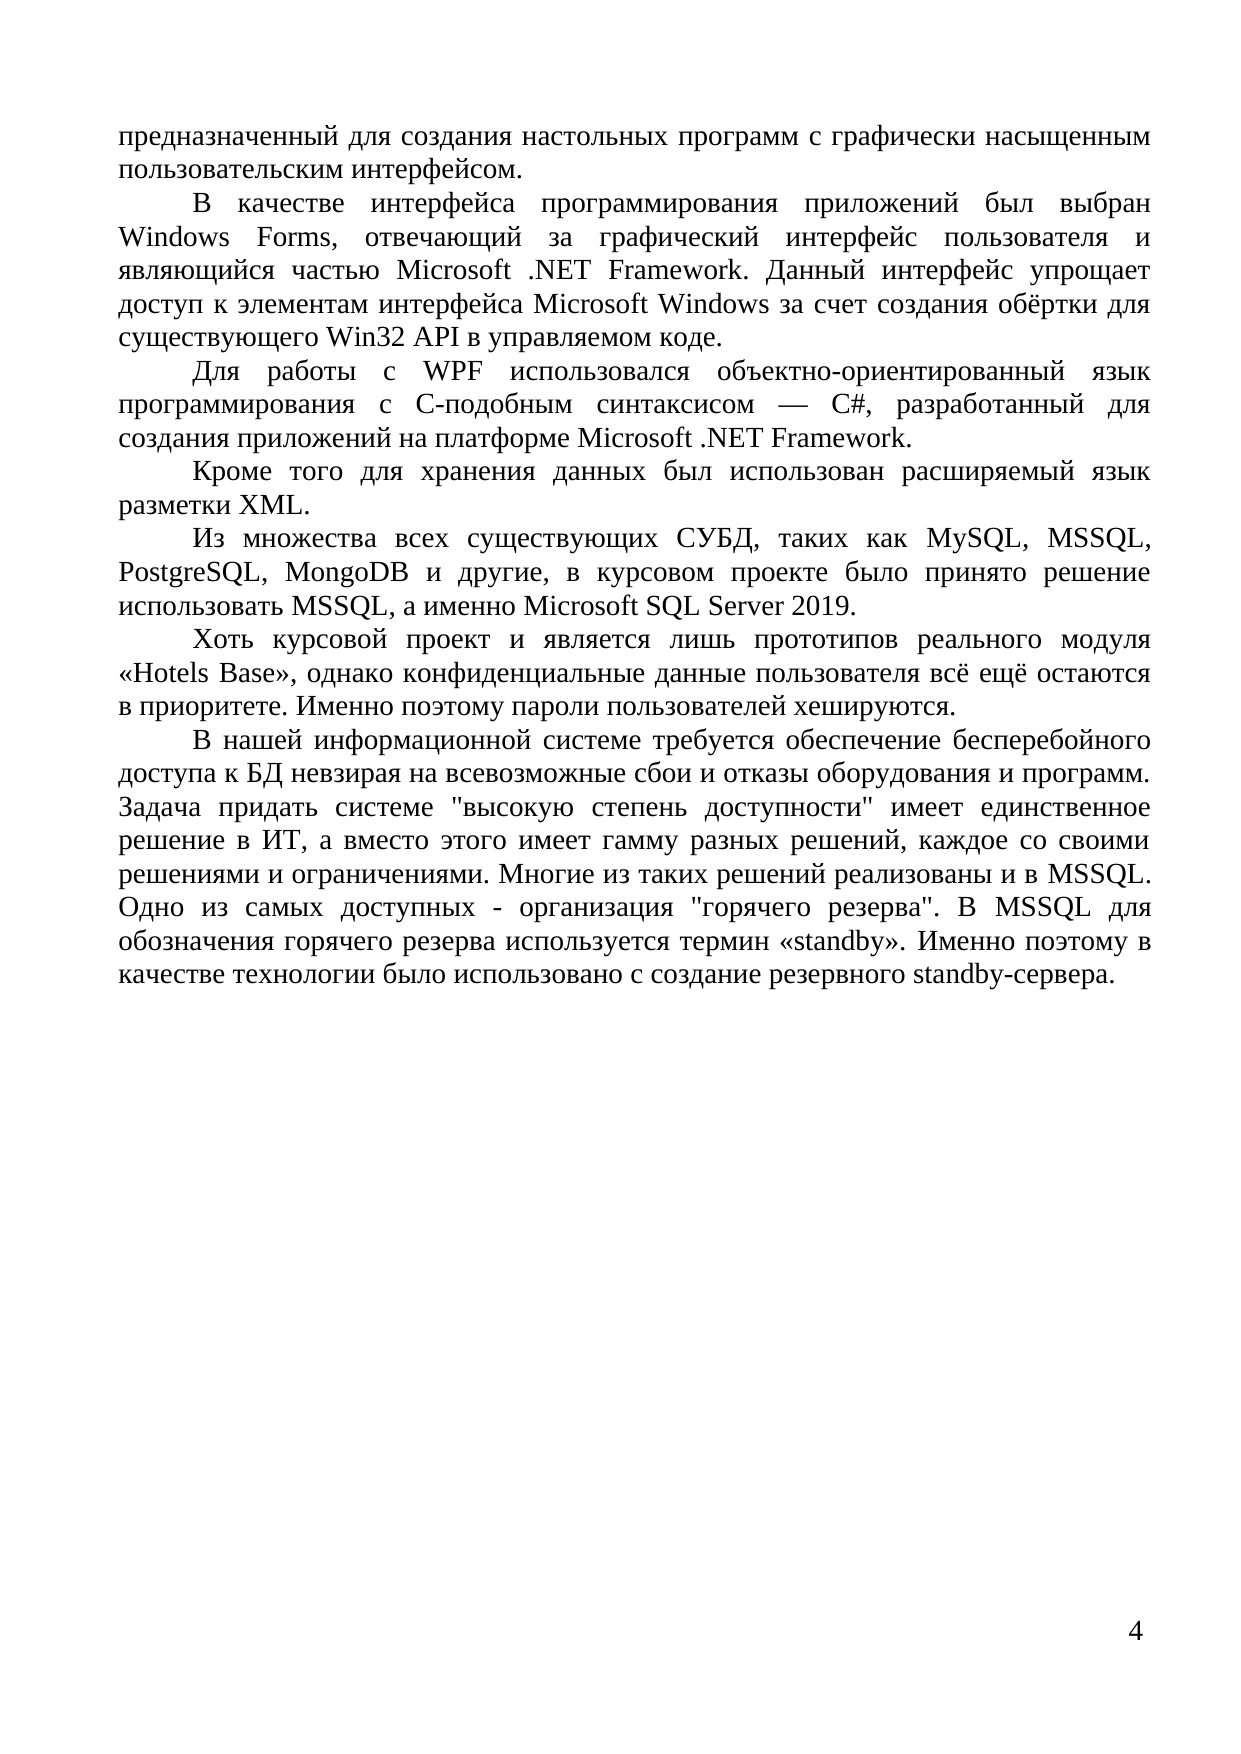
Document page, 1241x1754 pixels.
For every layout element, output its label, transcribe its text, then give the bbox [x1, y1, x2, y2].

text Хоть курсовой проект и является лишь прототипов реального модуля «Hotels Base», однако конфиденциальные данные пользователя всё ещё остаются в приоритете. Именно поэтому пароли пользователей хешируются. [118, 621, 1152, 722]
text В качестве интерфейса программирования приложений был выбран Windows Forms, отвечающий за графический интерфейс пользователя и являющийся частью Microsoft .NET Framework. Данный интерфейс упрощает доступ к элементам интерфейса Microsoft Windows за счет создания обёртки для существующего Win32 API в управляемом коде. [118, 185, 1152, 353]
text Из множества всех существующих СУБД, таких как MySQL, MSSQL, PostgreSQL, MongoDB и другие, в курсовом проекте было принято решение использовать MSSQL, а именно Microsoft SQL Server 2019. [118, 521, 1152, 621]
text Кроме того для хранения данных был использован расширяемый язык разметки XML. [118, 453, 1152, 521]
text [118, 118, 1152, 185]
text В нашей информационной системе требуется обеспечение бесперебойного доступа к БД невзирая на всевозможные сбои и отказы оборудования и программ. Задача придать системе "высокую степень доступности" имеет единственное решение в ИТ, а вместо этого имеет гамму разных решений, каждое со своими решениями и ограничениями. Многие из таких решений реализованы и в MSSQL. Одно из самых доступных - организация "горячего резерва". В MSSQL для обозначения горячего резерва используется термин «standby». Именно поэтому в качестве технологии было использовано с создание резервного standby-сервера. [118, 722, 1152, 990]
text Для работы с WPF использовался объектно-ориентированный язык программирования с С-подобным синтаксисом — С#, разработанный для создания приложений на платформе Microsoft .NET Framework. [118, 353, 1152, 453]
